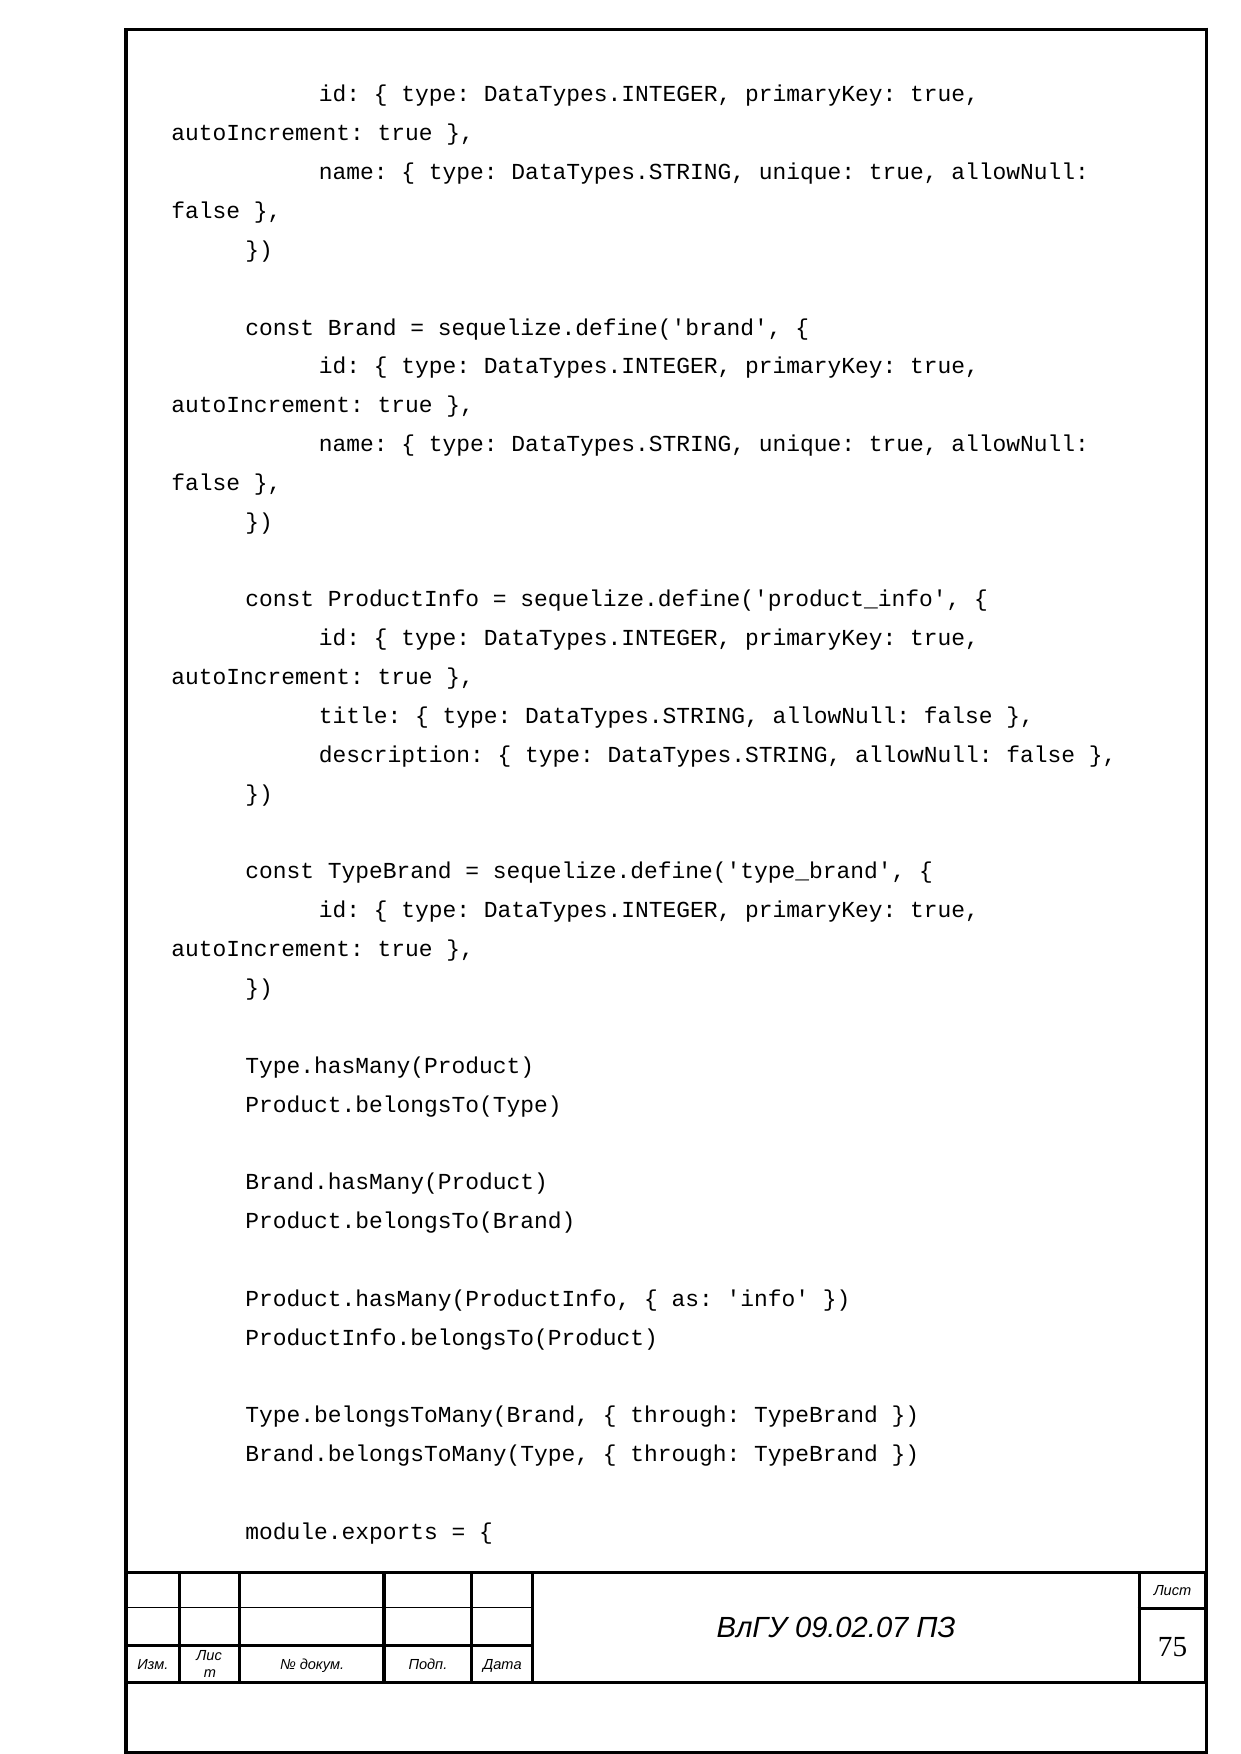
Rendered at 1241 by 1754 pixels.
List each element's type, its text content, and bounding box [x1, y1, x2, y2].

text Brand.hasMany(Product) [171, 1171, 1163, 1197]
text id: { type: DataTypes.INTEGER, primaryKey: true, autoIncrement: true }, [171, 627, 1163, 691]
text }) [171, 782, 1163, 808]
text Type.belongsToMany(Brand, { through: TypeBrand }) [171, 1404, 1163, 1430]
text }) [171, 510, 1163, 536]
text name: { type: DataTypes.STRING, unique: true, allowNull: false }, [171, 160, 1163, 225]
text name: { type: DataTypes.STRING, unique: true, allowNull: false }, [171, 432, 1163, 497]
text }) [171, 976, 1163, 1002]
text }) [171, 238, 1163, 264]
text const Brand = sequelize.define('brand', { [171, 316, 1163, 342]
text Product.belongsTo(Brand) [171, 1209, 1163, 1235]
text const TypeBrand = sequelize.define('type_brand', { [171, 860, 1163, 886]
text Type.hasMany(Product) [171, 1054, 1163, 1080]
text id: { type: DataTypes.INTEGER, primaryKey: true, autoIncrement: true }, [171, 355, 1163, 419]
text const ProductInfo = sequelize.define('product_info', { [171, 588, 1163, 614]
text Product.belongsTo(Type) [171, 1093, 1163, 1119]
text id: { type: DataTypes.INTEGER, primaryKey: true, autoIncrement: true }, [171, 899, 1163, 963]
text Product.hasMany(ProductInfo, { as: 'info' }) [171, 1287, 1163, 1313]
text id: { type: DataTypes.INTEGER, primaryKey: true, autoIncrement: true }, [171, 83, 1163, 147]
text description: { type: DataTypes.STRING, allowNull: false }, [171, 743, 1163, 769]
text ProductInfo.belongsTo(Product) [171, 1326, 1163, 1352]
text module.exports = { [171, 1520, 1163, 1546]
text Brand.belongsToMany(Type, { through: TypeBrand }) [171, 1443, 1163, 1468]
text title: { type: DataTypes.STRING, allowNull: false }, [171, 704, 1163, 730]
